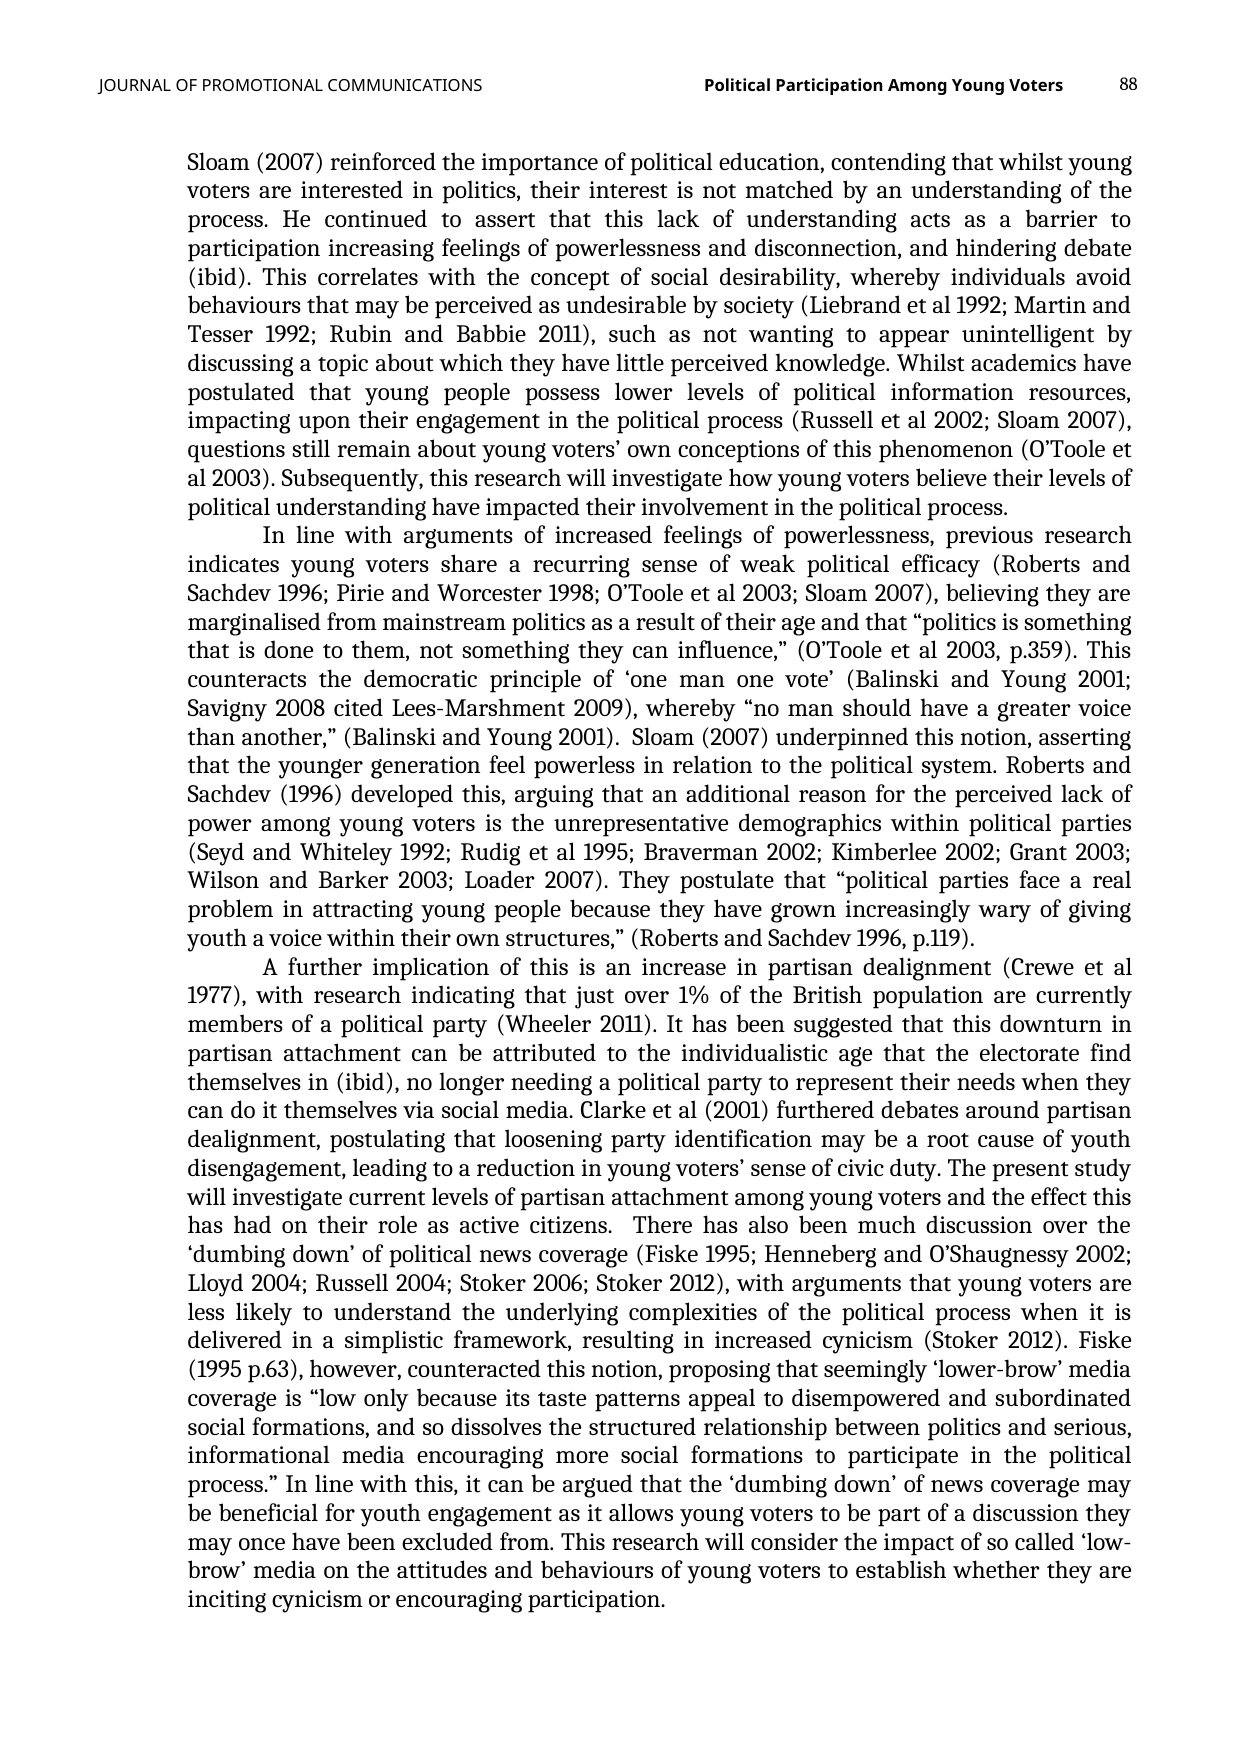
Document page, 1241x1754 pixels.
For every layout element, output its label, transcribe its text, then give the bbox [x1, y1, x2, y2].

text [187, 148, 1133, 521]
text In line with arguments of increased feelings of powerlessness, previous research indicates young voters share a recurring sense of weak political efficacy (Roberts and Sachdev 1996; Pirie and Worcester 1998; O’Toole et al 2003; Sloam 2007), believing they are marginalised from mainstream politics as a result of their age and that “politics is something that is done to them, not something they can influence,” (O’Toole et al 2003, p.359). This counteracts the democratic principle of ‘one man one vote’ (Balinski and Young 2001; Savigny 2008 cited Lees-Marshment 2009), whereby “no man should have a greater voice than another,” (Balinski and Young 2001). Sloam (2007) underpinned this notion, asserting that the younger generation feel powerless in relation to the political system. Roberts and Sachdev (1996) developed this, arguing that an additional reason for the perceived lack of power among young voters is the unrepresentative demographics within political parties (Seyd and Whiteley 1992; Rudig et al 1995; Braverman 2002; Kimberlee 2002; Grant 2003; Wilson and Barker 2003; Loader 2007). They postulate that “political parties face a real problem in attracting young people because they have grown increasingly wary of giving youth a voice within their own structures,” (Roberts and Sachdev 1996, p.119). [187, 521, 1133, 953]
text A further implication of this is an increase in partisan dealignment (Crewe et al 1977), with research indicating that just over 1% of the British population are currently members of a political party (Wheeler 2011). It has been suggested that this downturn in partisan attachment can be attributed to the individualistic age that the electorate find themselves in (ibid), no longer needing a political party to represent their needs when they can do it themselves via social media. Clarke et al (2001) furthered debates around partisan dealignment, postulating that loosening party identification may be a root cause of youth disengagement, leading to a reduction in young voters’ sense of civic duty. The present study will investigate current levels of partisan attachment among young voters and the effect this has had on their role as active citizens. There has also been much discussion over the ‘dumbing down’ of political news coverage (Fiske 1995; Henneberg and O’Shaugnessy 2002; Lloyd 2004; Russell 2004; Stoker 2006; Stoker 2012), with arguments that young voters are less likely to understand the underlying complexities of the political process when it is delivered in a simplistic framework, resulting in increased cynicism (Stoker 2012). Fiske (1995 p.63), however, counteracted this notion, proposing that seemingly ‘lower-brow’ media coverage is “low only because its taste patterns appeal to disempowered and subordinated social formations, and so dissolves the structured relationship between politics and serious, informational media encouraging more social formations to participate in the political process.” In line with this, it can be argued that the ‘dumbing down’ of news coverage may be beneficial for youth engagement as it allows young voters to be part of a discussion they may once have been excluded from. This research will consider the impact of so called ‘low-brow’ media on the attitudes and behaviours of young voters to establish whether they are inciting cynicism or encouraging participation. [187, 953, 1133, 1614]
